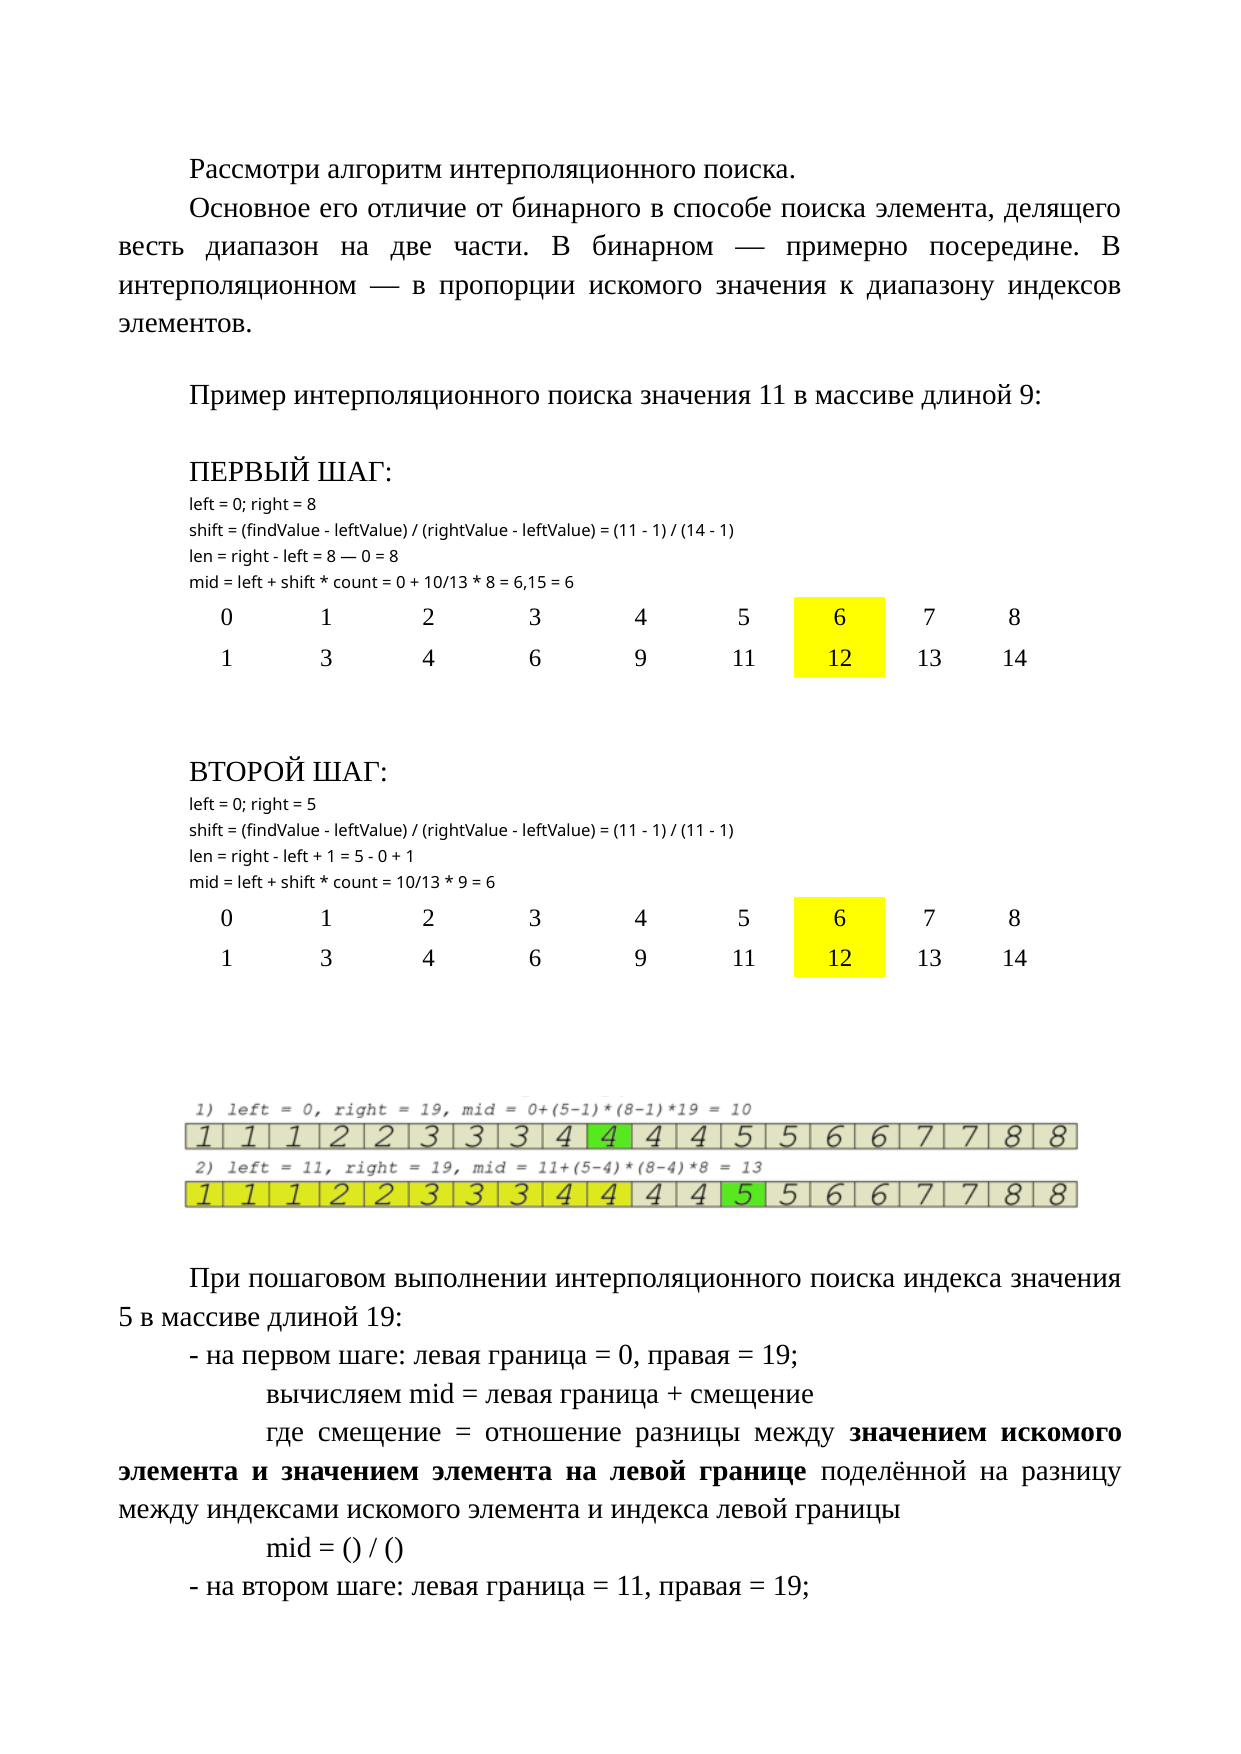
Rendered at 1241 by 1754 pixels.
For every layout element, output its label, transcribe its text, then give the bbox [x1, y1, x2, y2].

table_cell 11 [693, 937, 794, 977]
table_header 2 [375, 597, 482, 637]
table_header 8 [973, 897, 1055, 937]
text ПЕРВЫЙ ШАГ: [118, 454, 1122, 487]
text ВТОРОЙ ШАГ: [118, 754, 1122, 788]
table_cell 1 [176, 637, 277, 677]
table_cell 13 [885, 637, 973, 677]
table_header 7 [885, 597, 973, 637]
table_cell 3 [277, 637, 375, 677]
table_cell 12 [794, 637, 885, 677]
text mid = left + shift * count = 10/13 * 9 = 6 [118, 871, 1122, 893]
text - на первом шаге: левая граница = 0, правая = 19; [118, 1337, 1122, 1371]
text Рассмотри алгоритм интерполяционного поиска. [118, 151, 1122, 185]
text len = right - left + 1 = 5 - 0 + 1 [118, 845, 1122, 867]
table_header 0 [176, 597, 277, 637]
table_header 8 [973, 597, 1055, 637]
table_header 7 [885, 897, 973, 937]
text len = right - left = 8 — 0 = 8 [118, 544, 1122, 567]
table_cell 9 [588, 637, 693, 677]
table_header 0 [176, 897, 277, 937]
text left = 0; right = 8 [118, 492, 1122, 515]
table_header 5 [693, 897, 794, 937]
table_header 6 [794, 897, 885, 937]
table_cell 11 [693, 637, 794, 677]
text где смещение = отношение разницы между значением искомого элемента и значением элемента на левой границе поделённой на разницу между индексами искомого элемента и индекса левой границы [118, 1414, 1122, 1525]
table_header 3 [482, 597, 588, 637]
table_cell 14 [973, 937, 1055, 977]
table_cell 4 [375, 637, 482, 677]
table_cell 12 [794, 937, 885, 977]
table_header 4 [588, 897, 693, 937]
text mid = () / () [118, 1530, 1122, 1563]
table_header 5 [693, 597, 794, 637]
text При пошаговом выполнении интерполяционного поиска индекса значения 5 в массиве длиной 19: [118, 1260, 1122, 1332]
text shift = (findValue - leftValue) / (rightValue - leftValue) = (11 - 1) / (11 - 1) [118, 819, 1122, 841]
text left = 0; right = 5 [118, 793, 1122, 815]
table_header 3 [482, 897, 588, 937]
table_cell 9 [588, 937, 693, 977]
table_cell 14 [973, 637, 1055, 677]
table_cell 3 [277, 937, 375, 977]
text mid = left + shift * count = 0 + 10/13 * 8 = 6,15 = 6 [118, 571, 1122, 593]
table_cell 4 [375, 937, 482, 977]
text - на втором шаге: левая граница = 11, правая = 19; [118, 1568, 1122, 1602]
table_cell 13 [885, 937, 973, 977]
table_cell 6 [482, 637, 588, 677]
table_header 6 [794, 597, 885, 637]
table_header 1 [277, 897, 375, 937]
table_cell 6 [482, 937, 588, 977]
text Пример интерполяционного поиска значения 11 в массиве длиной 9: [118, 377, 1122, 410]
text Основное его отличие от бинарного в способе поиска элемента, делящего весть диапазон на две части. В бинарном — примерно посередине. В интерполяционном — в пропорции искомого значения к диапазону индексов элементов. [118, 190, 1122, 339]
table_cell 1 [176, 937, 277, 977]
text shift = (findValue - leftValue) / (rightValue - leftValue) = (11 - 1) / (14 - 1) [118, 518, 1122, 541]
text вычисляем mid = левая граница + смещение [118, 1376, 1122, 1409]
picture [181, 1096, 1082, 1212]
table_header 4 [588, 597, 693, 637]
table_header 2 [375, 897, 482, 937]
table_header 1 [277, 597, 375, 637]
